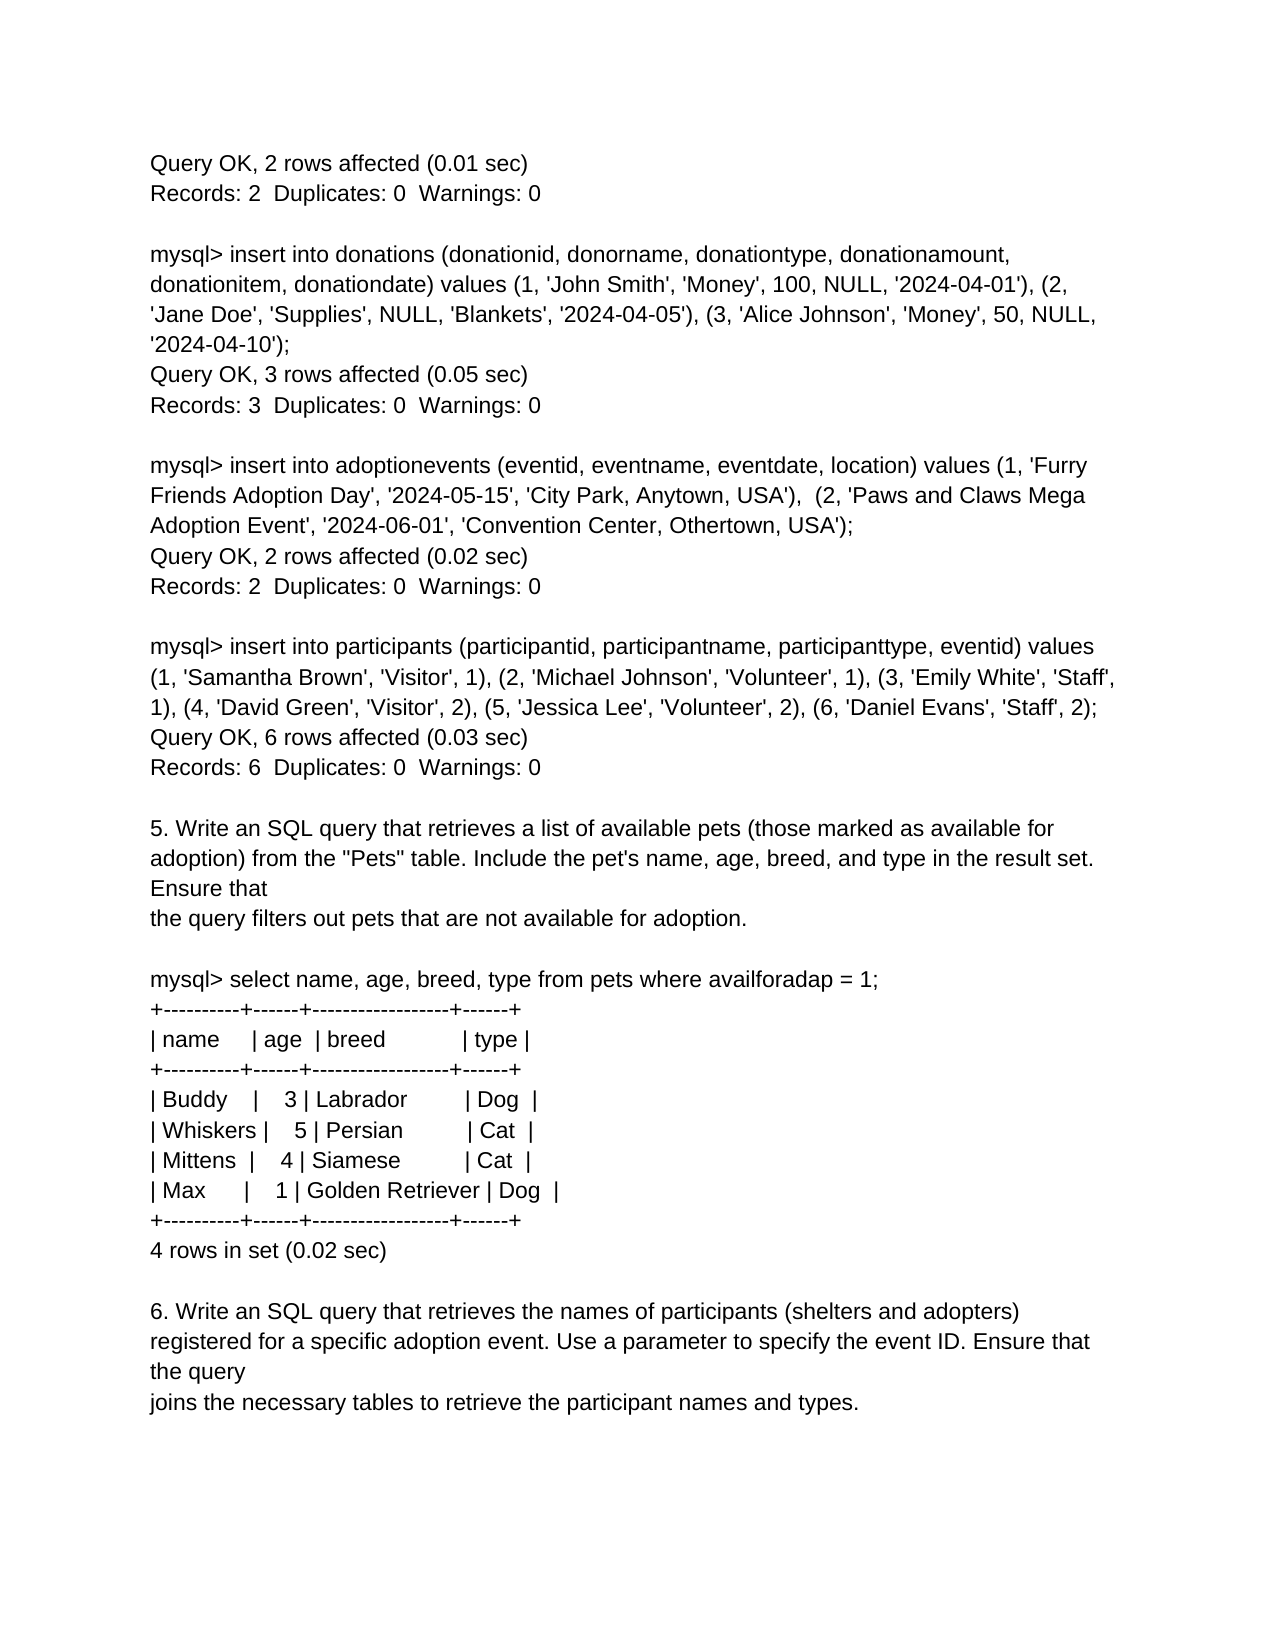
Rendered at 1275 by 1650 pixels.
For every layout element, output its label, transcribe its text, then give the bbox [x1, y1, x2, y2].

text Records: 2 Duplicates: 0 Warnings: 0 [150, 180, 1125, 207]
text | Max | 1 | Golden Retriever | Dog | [150, 1177, 1125, 1203]
text Records: 3 Duplicates: 0 Warnings: 0 [150, 392, 1125, 418]
text 6. Write an SQL query that retrieves the names of participants (shelters and adopters) registered for a specific adoption event. Use a parameter to specify the event ID. Ensure that the query [150, 1298, 1125, 1385]
text 5. Write an SQL query that retrieves a list of available pets (those marked as available for adoption) from the "Pets" table. Include the pet's name, age, breed, and type in the result set. Ensure that [150, 814, 1125, 901]
text | Mittens | 4 | Siamese | Cat | [150, 1147, 1125, 1173]
text joins the necessary tables to retrieve the participant names and types. [150, 1388, 1125, 1415]
text the query filters out pets that are not available for adoption. [150, 905, 1125, 932]
text mysql> select name, age, breed, type from pets where availforadap = 1; [150, 966, 1125, 992]
text +----------+------+------------------+------+ [150, 1056, 1125, 1083]
text | Buddy | 3 | Labrador | Dog | [150, 1086, 1125, 1113]
text Query OK, 2 rows affected (0.02 sec) [150, 543, 1125, 569]
text mysql> insert into adoptionevents (eventid, eventname, eventdate, location) values (1, 'Furry Friends Adoption Day', '2024-05-15', 'City Park, Anytown, USA'), (2, 'Paws and Claws Mega Adoption Event', '2024-06-01', 'Convention Center, Othertown, USA'); [150, 452, 1125, 539]
text Query OK, 2 rows affected (0.01 sec) [150, 150, 1125, 176]
text Query OK, 3 rows affected (0.05 sec) [150, 361, 1125, 388]
text +----------+------+------------------+------+ [150, 996, 1125, 1022]
text Records: 2 Duplicates: 0 Warnings: 0 [150, 573, 1125, 599]
text Records: 6 Duplicates: 0 Warnings: 0 [150, 754, 1125, 781]
text Query OK, 6 rows affected (0.03 sec) [150, 724, 1125, 750]
text +----------+------+------------------+------+ [150, 1207, 1125, 1234]
text mysql> insert into donations (donationid, donorname, donationtype, donationamount, donationitem, donationdate) values (1, 'John Smith', 'Money', 100, NULL, '2024-04-01'), (2, 'Jane Doe', 'Supplies', NULL, 'Blankets', '2024-04-05'), (3, 'Alice Johnson', 'Money', 50, NULL, '2024-04-10'); [150, 241, 1125, 358]
text | Whiskers | 5 | Persian | Cat | [150, 1117, 1125, 1143]
text mysql> insert into participants (participantid, participantname, participanttype, eventid) values (1, 'Samantha Brown', 'Visitor', 1), (2, 'Michael Johnson', 'Volunteer', 1), (3, 'Emily White', 'Staff', 1), (4, 'David Green', 'Visitor', 2), (5, 'Jessica Lee', 'Volunteer', 2), (6, 'Daniel Evans', 'Staff', 2); [150, 633, 1125, 720]
text 4 rows in set (0.02 sec) [150, 1237, 1125, 1264]
text | name | age | breed | type | [150, 1026, 1125, 1052]
